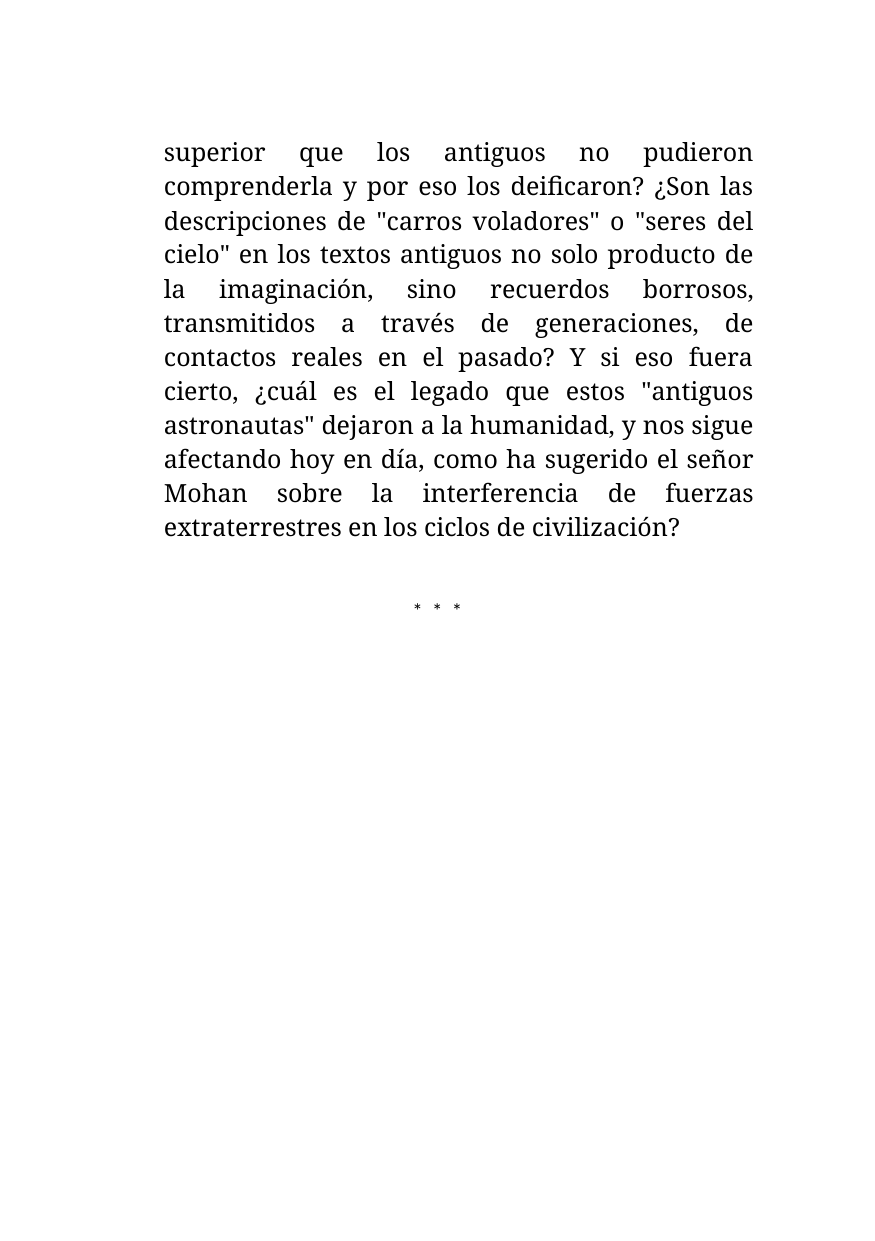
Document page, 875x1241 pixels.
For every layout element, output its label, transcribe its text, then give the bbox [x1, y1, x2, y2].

text * * * [120, 598, 754, 624]
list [120, 135, 754, 544]
